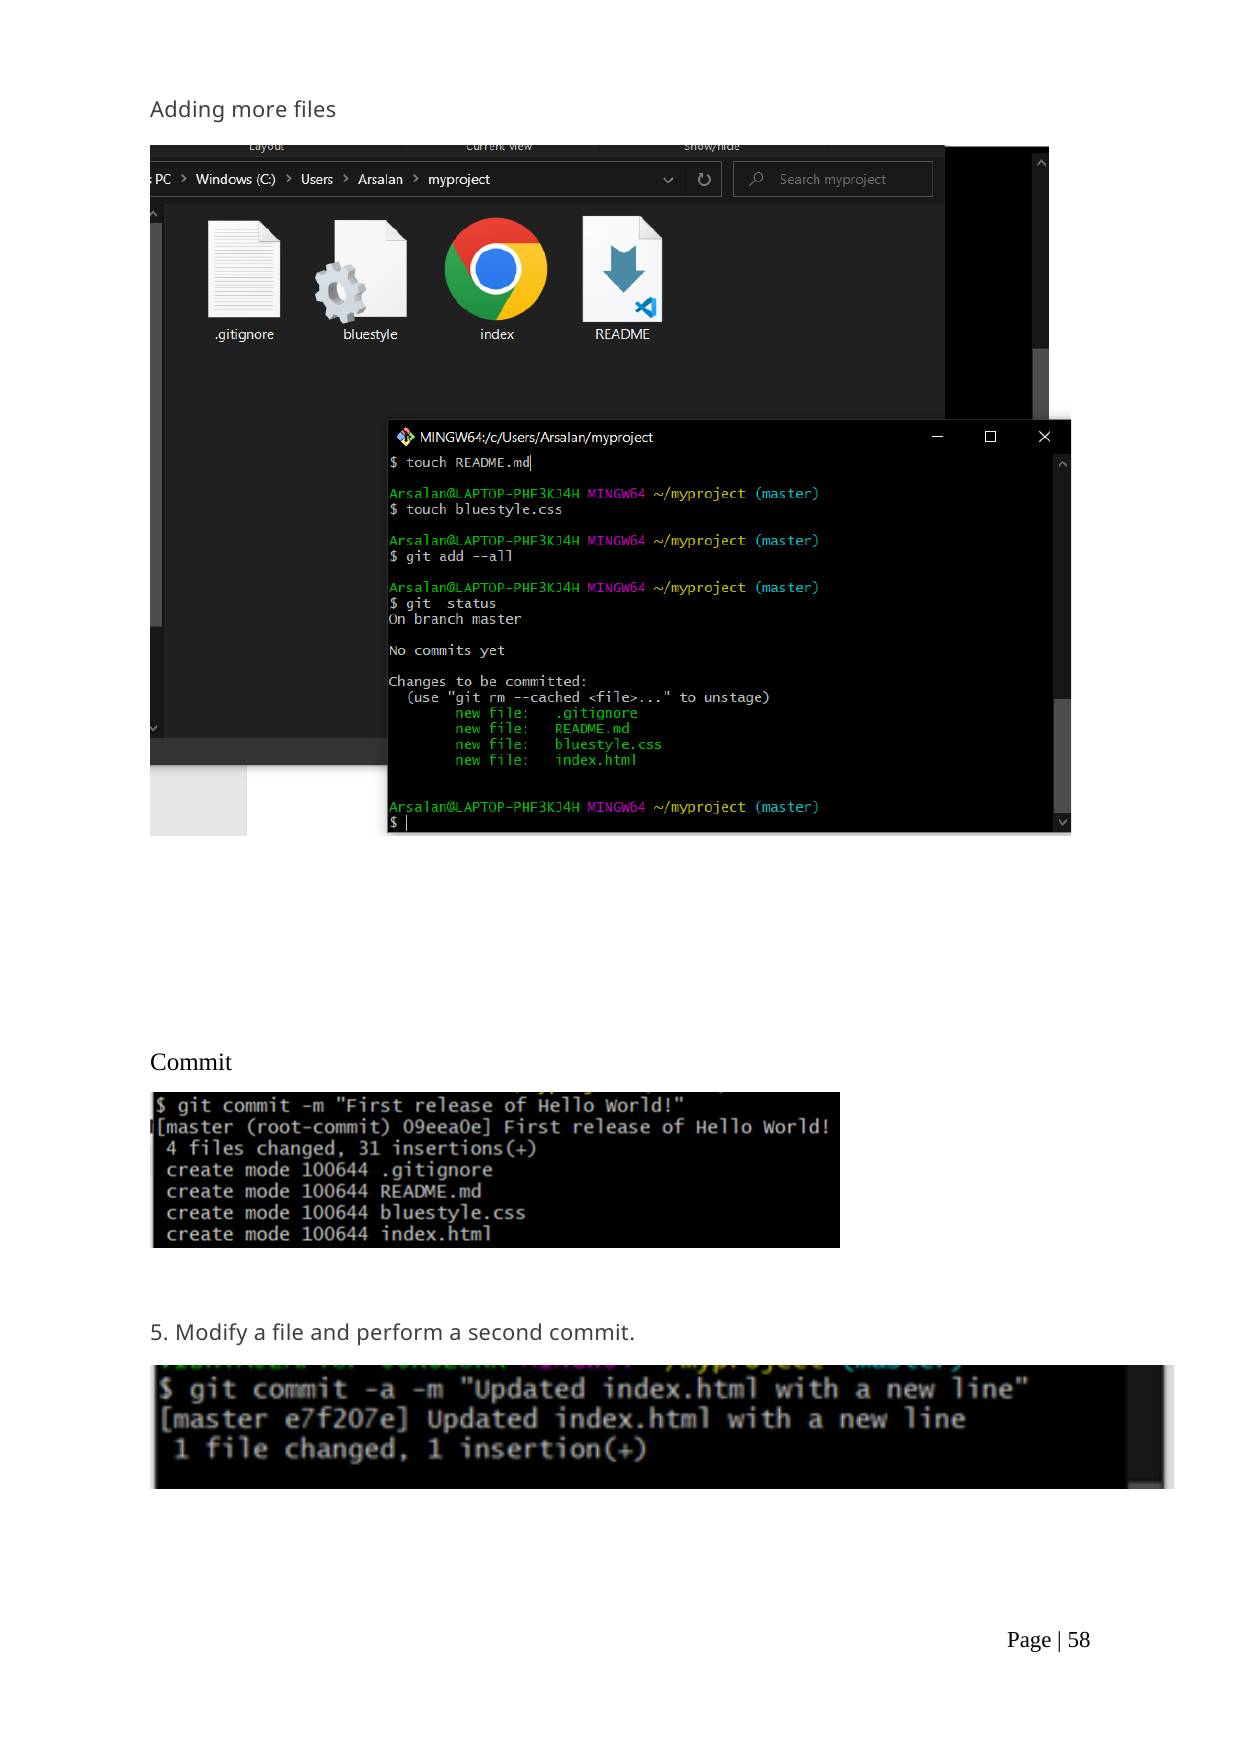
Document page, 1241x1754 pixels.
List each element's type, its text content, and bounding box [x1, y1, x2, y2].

text 5. Modify a file and perform a second commit. [150, 1317, 1090, 1346]
picture [150, 1365, 1175, 1489]
text Commit [150, 1047, 1090, 1076]
picture [150, 1092, 840, 1248]
picture [150, 145, 1072, 836]
text Adding more files [150, 94, 1090, 124]
